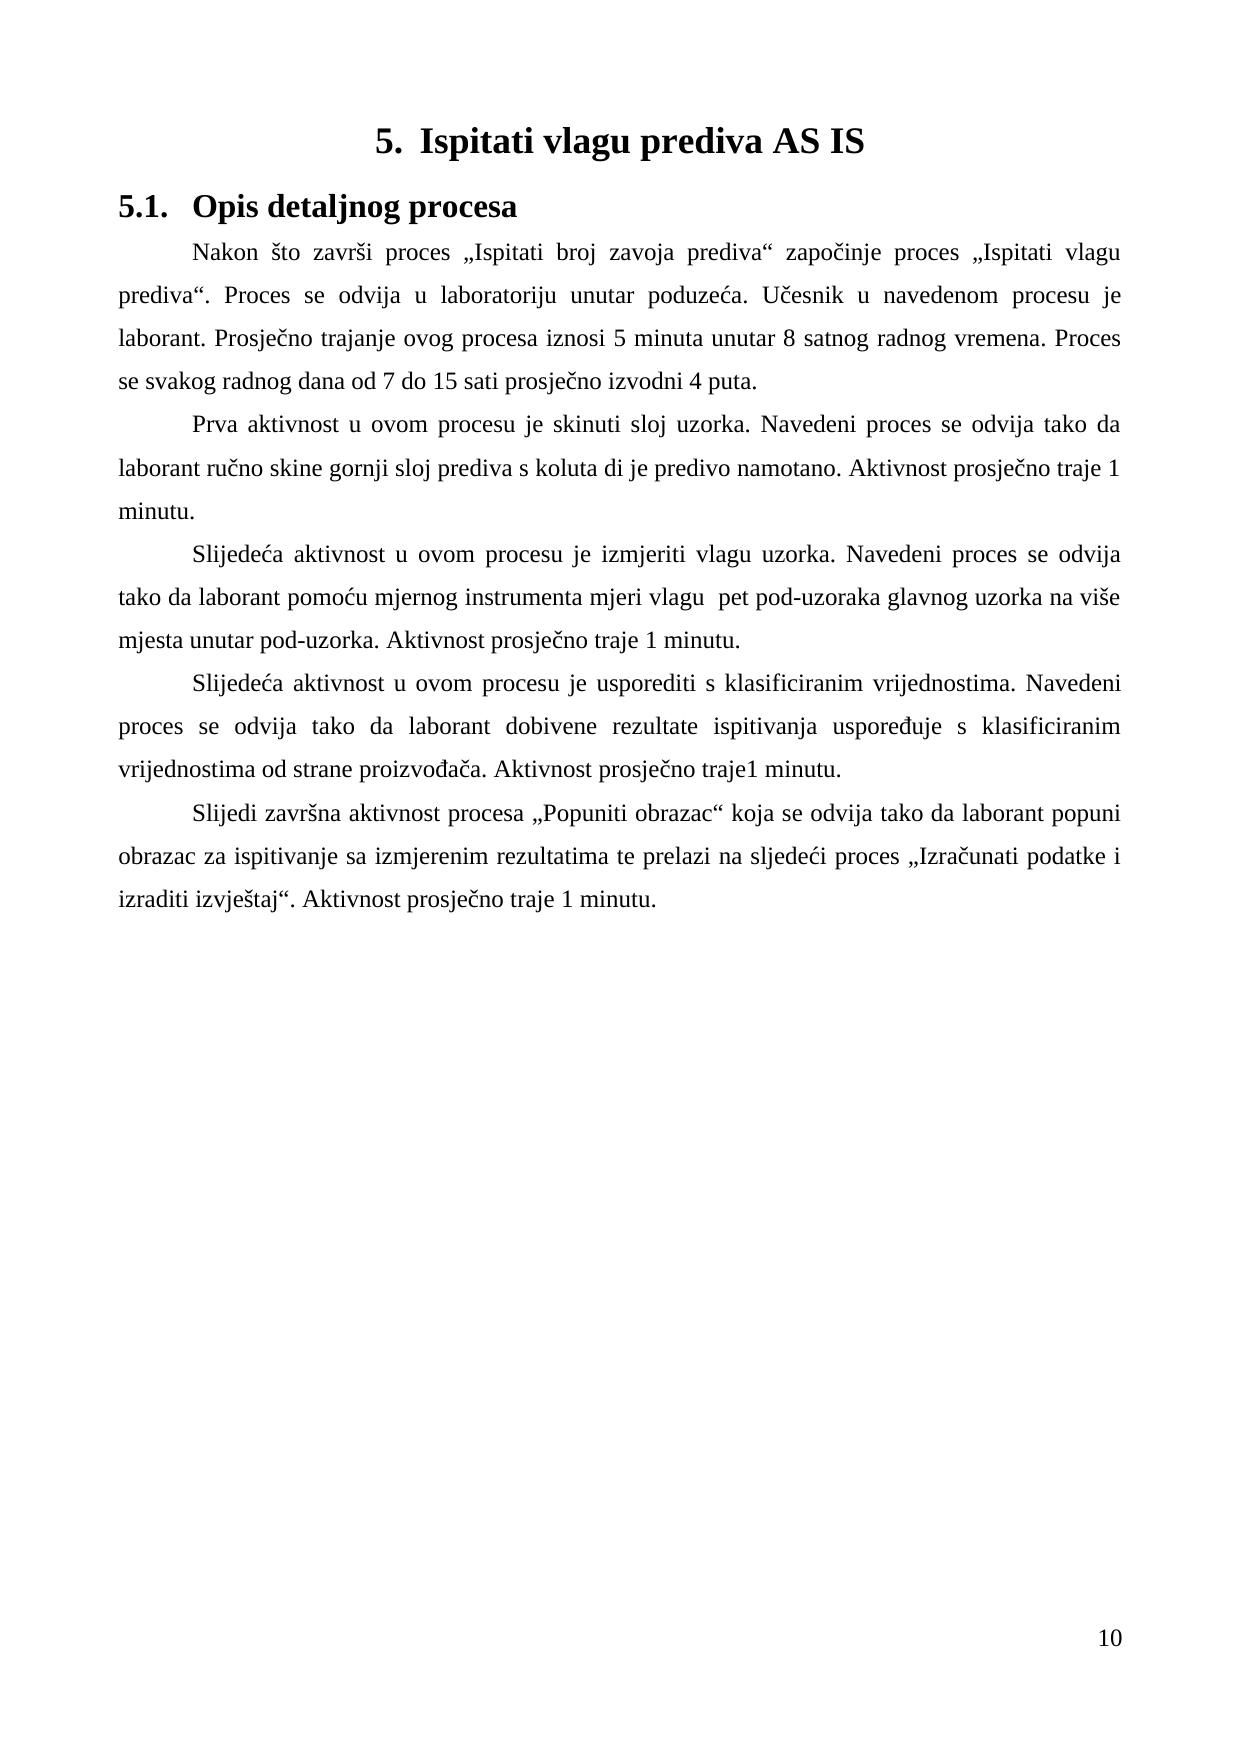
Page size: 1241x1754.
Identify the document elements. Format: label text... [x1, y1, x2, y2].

text Ispitati vlagu prediva AS IS [118, 118, 1122, 161]
text Prva aktivnost u ovom procesu je skinuti sloj uzorka. Navedeni proces se odvija tako da laborant ručno skine gornji sloj prediva s koluta di je predivo namotano. Aktivnost prosječno traje 1 minutu. [118, 409, 1122, 524]
text Slijedeća aktivnost u ovom procesu je izmjeriti vlagu uzorka. Navedeni proces se odvija tako da laborant pomoću mjernog instrumenta mjeri vlagu pet pod-uzoraka glavnog uzorka na više mjesta unutar pod-uzorka. Aktivnost prosječno traje 1 minutu. [118, 539, 1122, 654]
text Opis detaljnog procesa [118, 186, 1122, 224]
text Slijedeća aktivnost u ovom procesu je usporediti s klasificiranim vrijednostima. Navedeni proces se odvija tako da laborant dobivene rezultate ispitivanja uspoređuje s klasificiranim vrijednostima od strane proizvođača. Aktivnost prosječno traje1 minutu. [118, 668, 1122, 783]
text Slijedi završna aktivnost procesa „Popuniti obrazac“ koja se odvija tako da laborant popuni obrazac za ispitivanje sa izmjerenim rezultatima te prelazi na sljedeći proces „Izračunati podatke i izraditi izvještaj“. Aktivnost prosječno traje 1 minutu. [118, 798, 1122, 913]
text Nakon što završi proces „Ispitati broj zavoja prediva“ započinje proces „Ispitati vlagu prediva“. Proces se odvija u laboratoriju unutar poduzeća. Učesnik u navedenom procesu je laborant. Prosječno trajanje ovog procesa iznosi 5 minuta unutar 8 satnog radnog vremena. Proces se svakog radnog dana od 7 do 15 sati prosječno izvodni 4 puta. [118, 237, 1122, 395]
